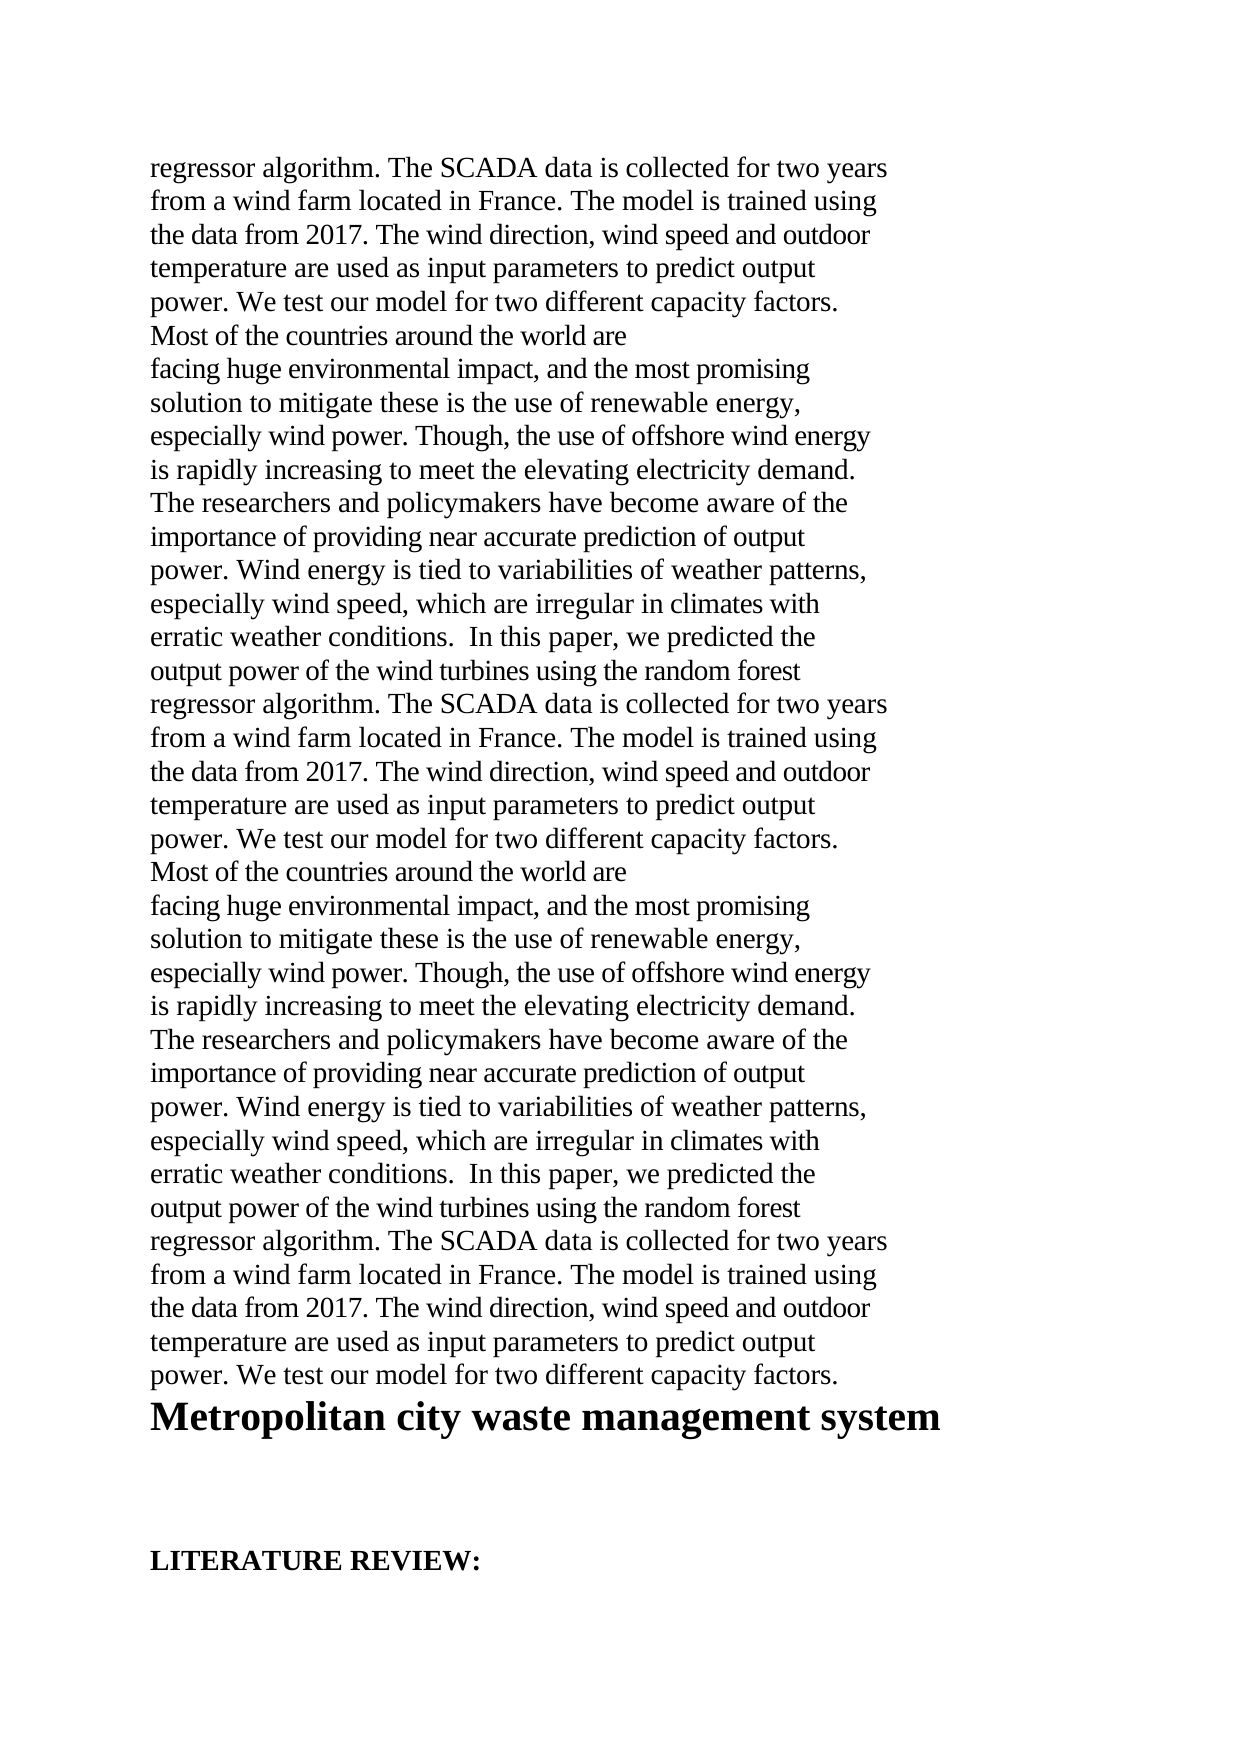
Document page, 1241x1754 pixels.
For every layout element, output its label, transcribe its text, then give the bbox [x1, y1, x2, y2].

text the data from 2017. The wind direction, wind speed and outdoor [150, 217, 1090, 251]
text regressor algorithm. The SCADA data is collected for two years [150, 1223, 1090, 1257]
text from a wind farm located in France. The model is trained using [150, 183, 1090, 217]
text facing huge environmental impact, and the most promising [150, 351, 1090, 385]
text output power of the wind turbines using the random forest [150, 1190, 1090, 1223]
text regressor algorithm. The SCADA data is collected for two years [150, 687, 1090, 720]
text especially wind power. Though, the use of offshore wind energy [150, 955, 1090, 988]
text from a wind farm located in France. The model is trained using [150, 720, 1090, 754]
text power. We test our model for two different capacity factors. [150, 284, 1090, 318]
text power. Wind energy is tied to variabilities of weather patterns, [150, 552, 1090, 586]
text power. We test our model for two different capacity factors. [150, 1357, 1090, 1391]
text temperature are used as input parameters to predict output [150, 1324, 1090, 1357]
text The researchers and policymakers have become aware of the [150, 1022, 1090, 1056]
text LITERATURE REVIEW: [150, 1543, 1090, 1576]
text Metropolitan city waste management system [150, 1391, 1090, 1439]
text from a wind farm located in France. The model is trained using [150, 1257, 1090, 1290]
text the data from 2017. The wind direction, wind speed and outdoor [150, 1290, 1090, 1324]
text regressor algorithm. The SCADA data is collected for two years [150, 150, 1090, 183]
text The researchers and policymakers have become aware of the [150, 485, 1090, 519]
text solution to mitigate these is the use of renewable energy, [150, 921, 1090, 955]
text is rapidly increasing to meet the elevating electricity demand. [150, 988, 1090, 1022]
text the data from 2017. The wind direction, wind speed and outdoor [150, 754, 1090, 787]
text Most of the countries around the world are [150, 318, 1090, 351]
text importance of providing near accurate prediction of output [150, 1056, 1090, 1089]
text power. We test our model for two different capacity factors. [150, 821, 1090, 854]
text especially wind power. Though, the use of offshore wind energy [150, 418, 1090, 452]
text erratic weather conditions. In this paper, we predicted the [150, 619, 1090, 653]
text Most of the countries around the world are [150, 854, 1090, 888]
text power. Wind energy is tied to variabilities of weather patterns, [150, 1089, 1090, 1123]
text is rapidly increasing to meet the elevating electricity demand. [150, 452, 1090, 485]
text especially wind speed, which are irregular in climates with [150, 586, 1090, 619]
text especially wind speed, which are irregular in climates with [150, 1123, 1090, 1156]
text output power of the wind turbines using the random forest [150, 653, 1090, 687]
text temperature are used as input parameters to predict output [150, 787, 1090, 821]
text solution to mitigate these is the use of renewable energy, [150, 385, 1090, 418]
text facing huge environmental impact, and the most promising [150, 888, 1090, 921]
text erratic weather conditions. In this paper, we predicted the [150, 1156, 1090, 1190]
text importance of providing near accurate prediction of output [150, 519, 1090, 552]
text temperature are used as input parameters to predict output [150, 251, 1090, 284]
